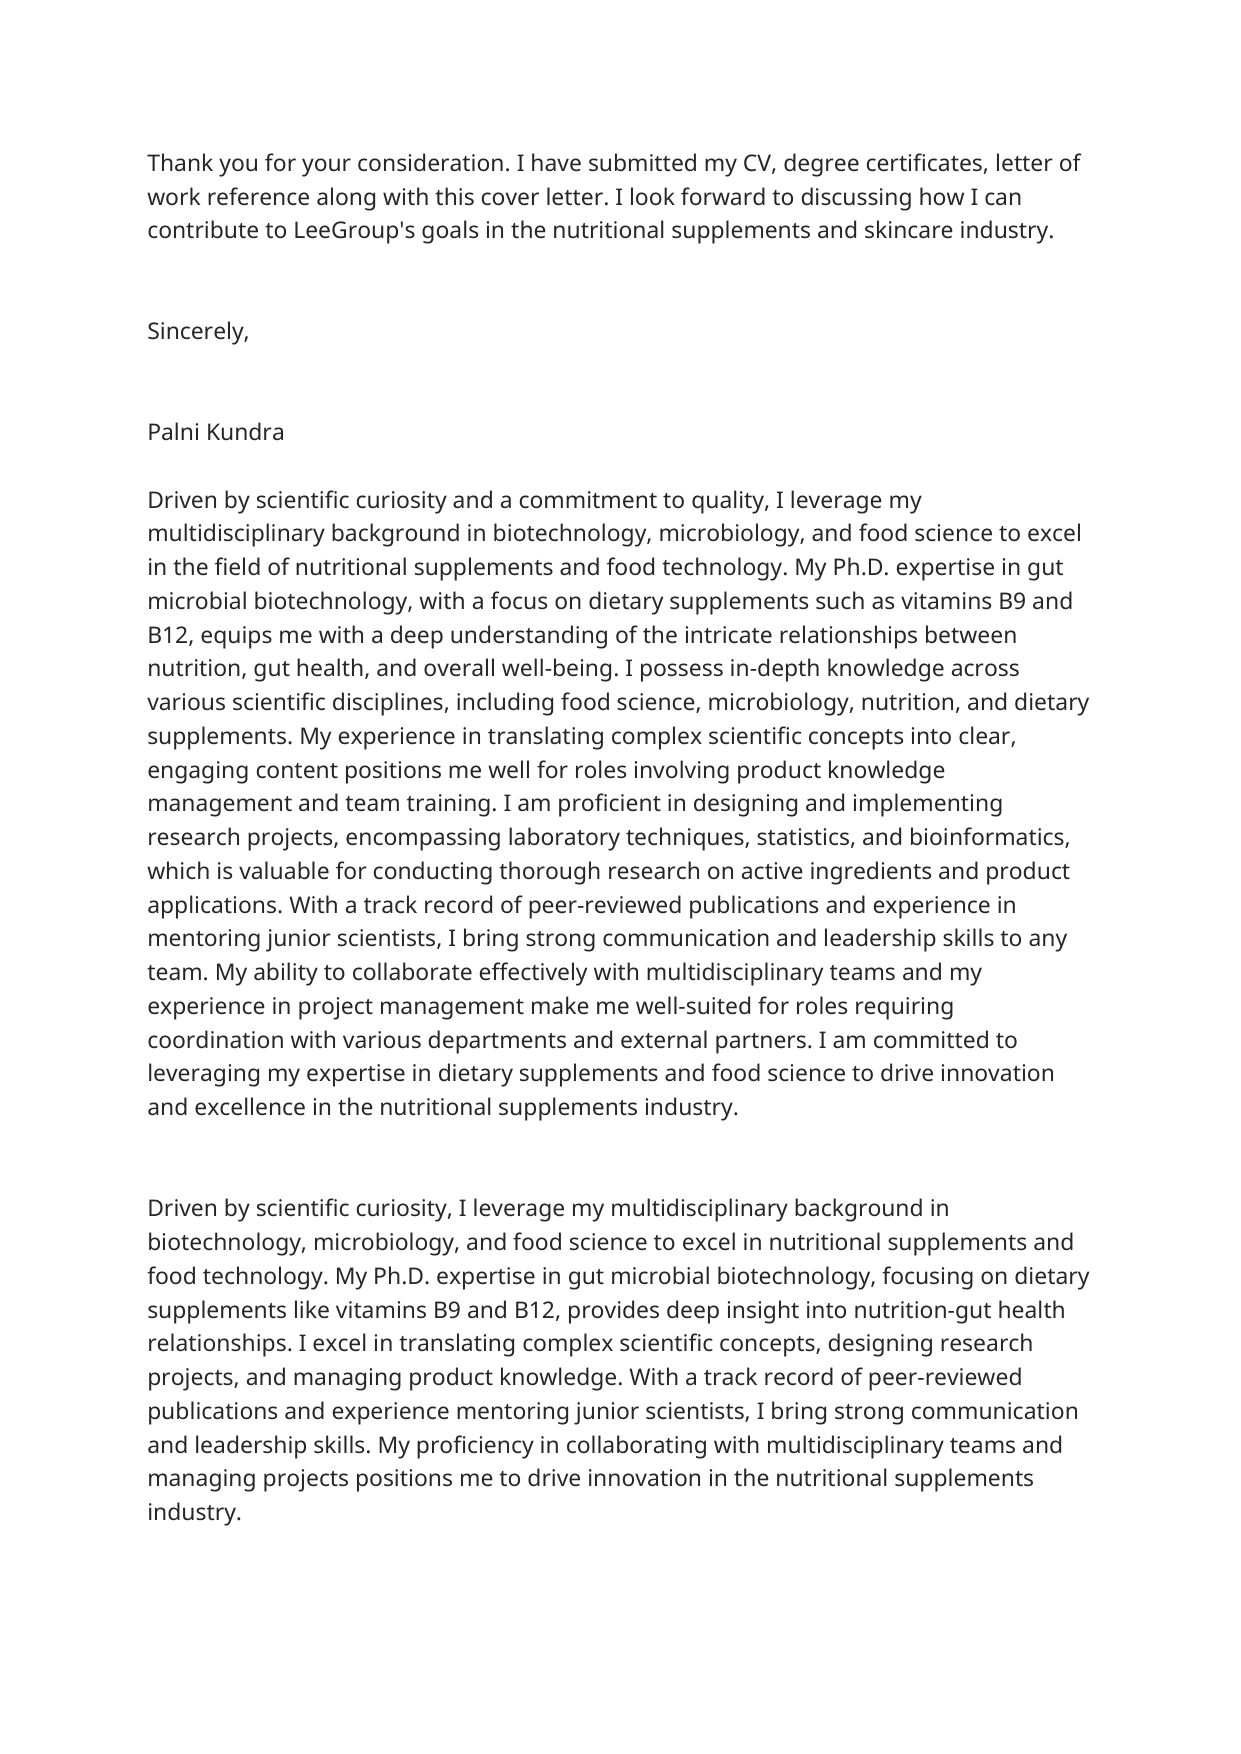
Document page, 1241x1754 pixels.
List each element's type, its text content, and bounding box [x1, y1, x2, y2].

text Thank you for your consideration. I have submitted my CV, degree certificates, letter of work reference along with this cover letter. I look forward to discussing how I can contribute to LeeGroup's goals in the nutritional supplements and skincare industry. [147, 147, 1093, 246]
text Palni Kundra Driven by scientific curiosity and a commitment to quality, I leverage my multidisciplinary background in biotechnology, microbiology, and food science to excel in the field of nutritional supplements and food technology. My Ph.D. expertise in gut microbial biotechnology, with a focus on dietary supplements such as vitamins B9 and B12, equips me with a deep understanding of the intricate relationships between nutrition, gut health, and overall well-being. I possess in-depth knowledge across various scientific disciplines, including food science, microbiology, nutrition, and dietary supplements. My experience in translating complex scientific concepts into clear, engaging content positions me well for roles involving product knowledge management and team training. I am proficient in designing and implementing research projects, encompassing laboratory techniques, statistics, and bioinformatics, which is valuable for conducting thorough research on active ingredients and product applications. With a track record of peer-reviewed publications and experience in mentoring junior scientists, I bring strong communication and leadership skills to any team. My ability to collaborate effectively with multidisciplinary teams and my experience in project management make me well-suited for roles requiring coordination with various departments and external partners. I am committed to leveraging my expertise in dietary supplements and food science to drive innovation and excellence in the nutritional supplements industry. Driven by scientific curiosity, I leverage my multidisciplinary background in biotechnology, microbiology, and food science to excel in nutritional supplements and food technology. My Ph.D. expertise in gut microbial biotechnology, focusing on dietary supplements like vitamins B9 and B12, provides deep insight into nutrition-gut health relationships. I excel in translating complex scientific concepts, designing research projects, and managing product knowledge. With a track record of peer-reviewed publications and experience mentoring junior scientists, I bring strong communication and leadership skills. My proficiency in collaborating with multidisciplinary teams and managing projects positions me to drive innovation in the nutritional supplements industry. [147, 416, 1093, 1527]
text Sincerely, [147, 315, 1093, 347]
